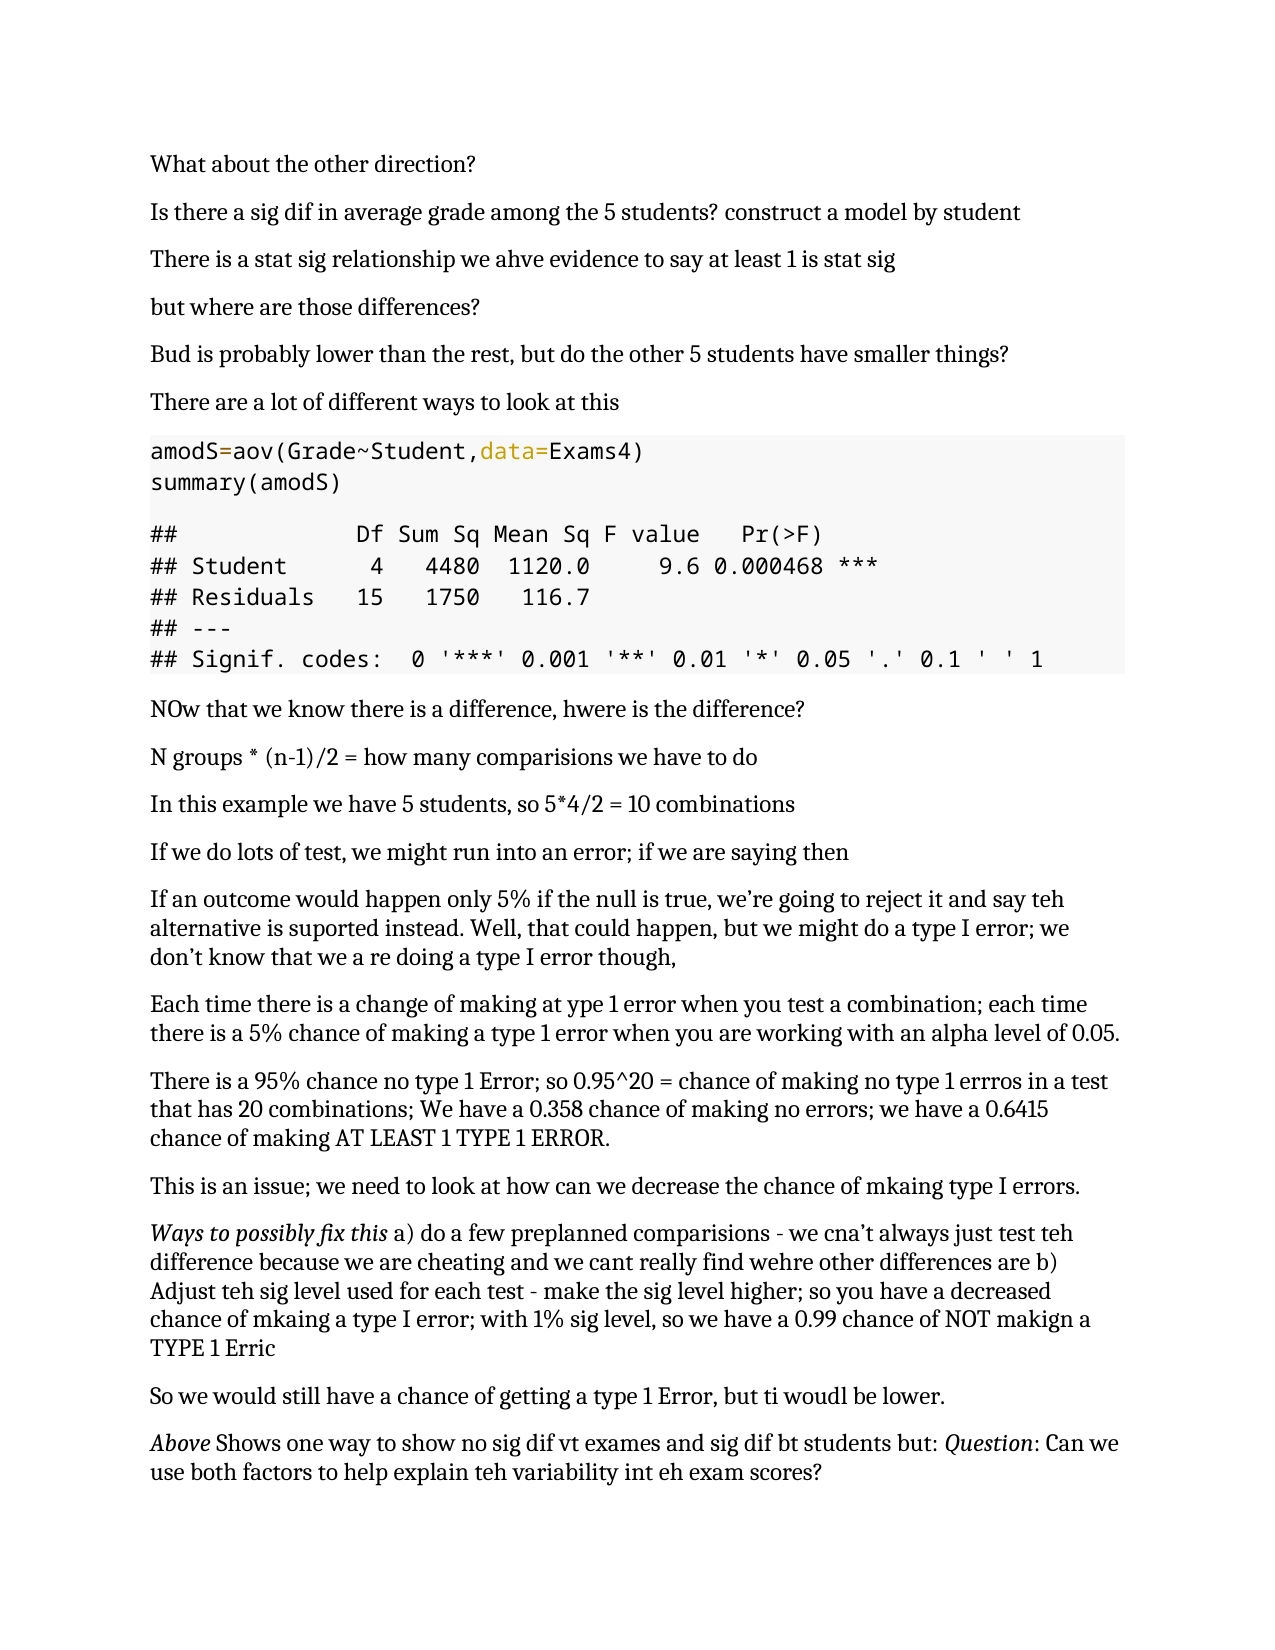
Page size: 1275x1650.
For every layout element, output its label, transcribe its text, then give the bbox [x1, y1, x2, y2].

text Above Shows one way to show no sig dif vt exames and sig dif bt students but: Question: Can we use both factors to help explain teh variability int eh exam scores? [150, 1429, 1125, 1487]
text but where are those differences? [150, 292, 1125, 321]
text amodS=aov(Grade~Student,data=Exams4) summary(amodS) [342, 435, 1125, 497]
text There is a 95% chance no type 1 Error; so 0.95^20 = chance of making no type 1 errros in a test that has 20 combinations; We have a 0.358 chance of making no errors; we have a 0.6415 chance of making AT LEAST 1 TYPE 1 ERROR. [150, 1067, 1125, 1153]
text So we would still have a chance of getting a type 1 Error, but ti woudl be lower. [150, 1382, 1125, 1410]
text ## Df Sum Sq Mean Sq F value Pr(>F) ## Student 4 4480 1120.0 9.6 0.000468 *** ## Residuals 15 1750 116.7 ## --- ## Signif. codes: 0 '***' 0.001 '**' 0.01 '*' 0.05 '.' 0.1 ' ' 1 [150, 518, 1125, 674]
text If an outcome would happen only 5% if the null is true, we’re going to reject it and say teh alternative is suported instead. Well, that could happen, but we might do a type I error; we don’t know that we a re doing a type I error though, [150, 885, 1125, 972]
text Is there a sig dif in average grade among the 5 students? construct a model by student [150, 197, 1125, 226]
text There is a stat sig relationship we ahve evidence to say at least 1 is stat sig [150, 245, 1125, 274]
text N groups * (n-1)/2 = how many comparisions we have to do [150, 743, 1125, 772]
text Bud is probably lower than the rest, but do the other 5 students have smaller things? [150, 340, 1125, 369]
text NOw that we know there is a difference, hwere is the difference? [150, 695, 1125, 724]
text Ways to possibly fix this a) do a few preplanned comparisions - we cna’t always just test teh difference because we are cheating and we cant really find wehre other differences are b) Adjust teh sig level used for each test - make the sig level higher; so you have a decreased chance of mkaing a type I error; with 1% sig level, so we have a 0.99 chance of NOT makign a TYPE 1 Erric [150, 1219, 1125, 1363]
text This is an issue; we need to look at how can we decrease the chance of mkaing type I errors. [150, 1172, 1125, 1200]
text There are a lot of different ways to look at this [150, 387, 1125, 416]
text In this example we have 5 students, so 5*4/2 = 10 combinations [150, 790, 1125, 819]
text If we do lots of test, we might run into an error; if we are saying then [150, 838, 1125, 867]
text What about the other direction? [150, 150, 1125, 179]
text Each time there is a change of making at ype 1 error when you test a combination; each time there is a 5% chance of making a type 1 error when you are working with an alpha level of 0.05. [150, 990, 1125, 1048]
